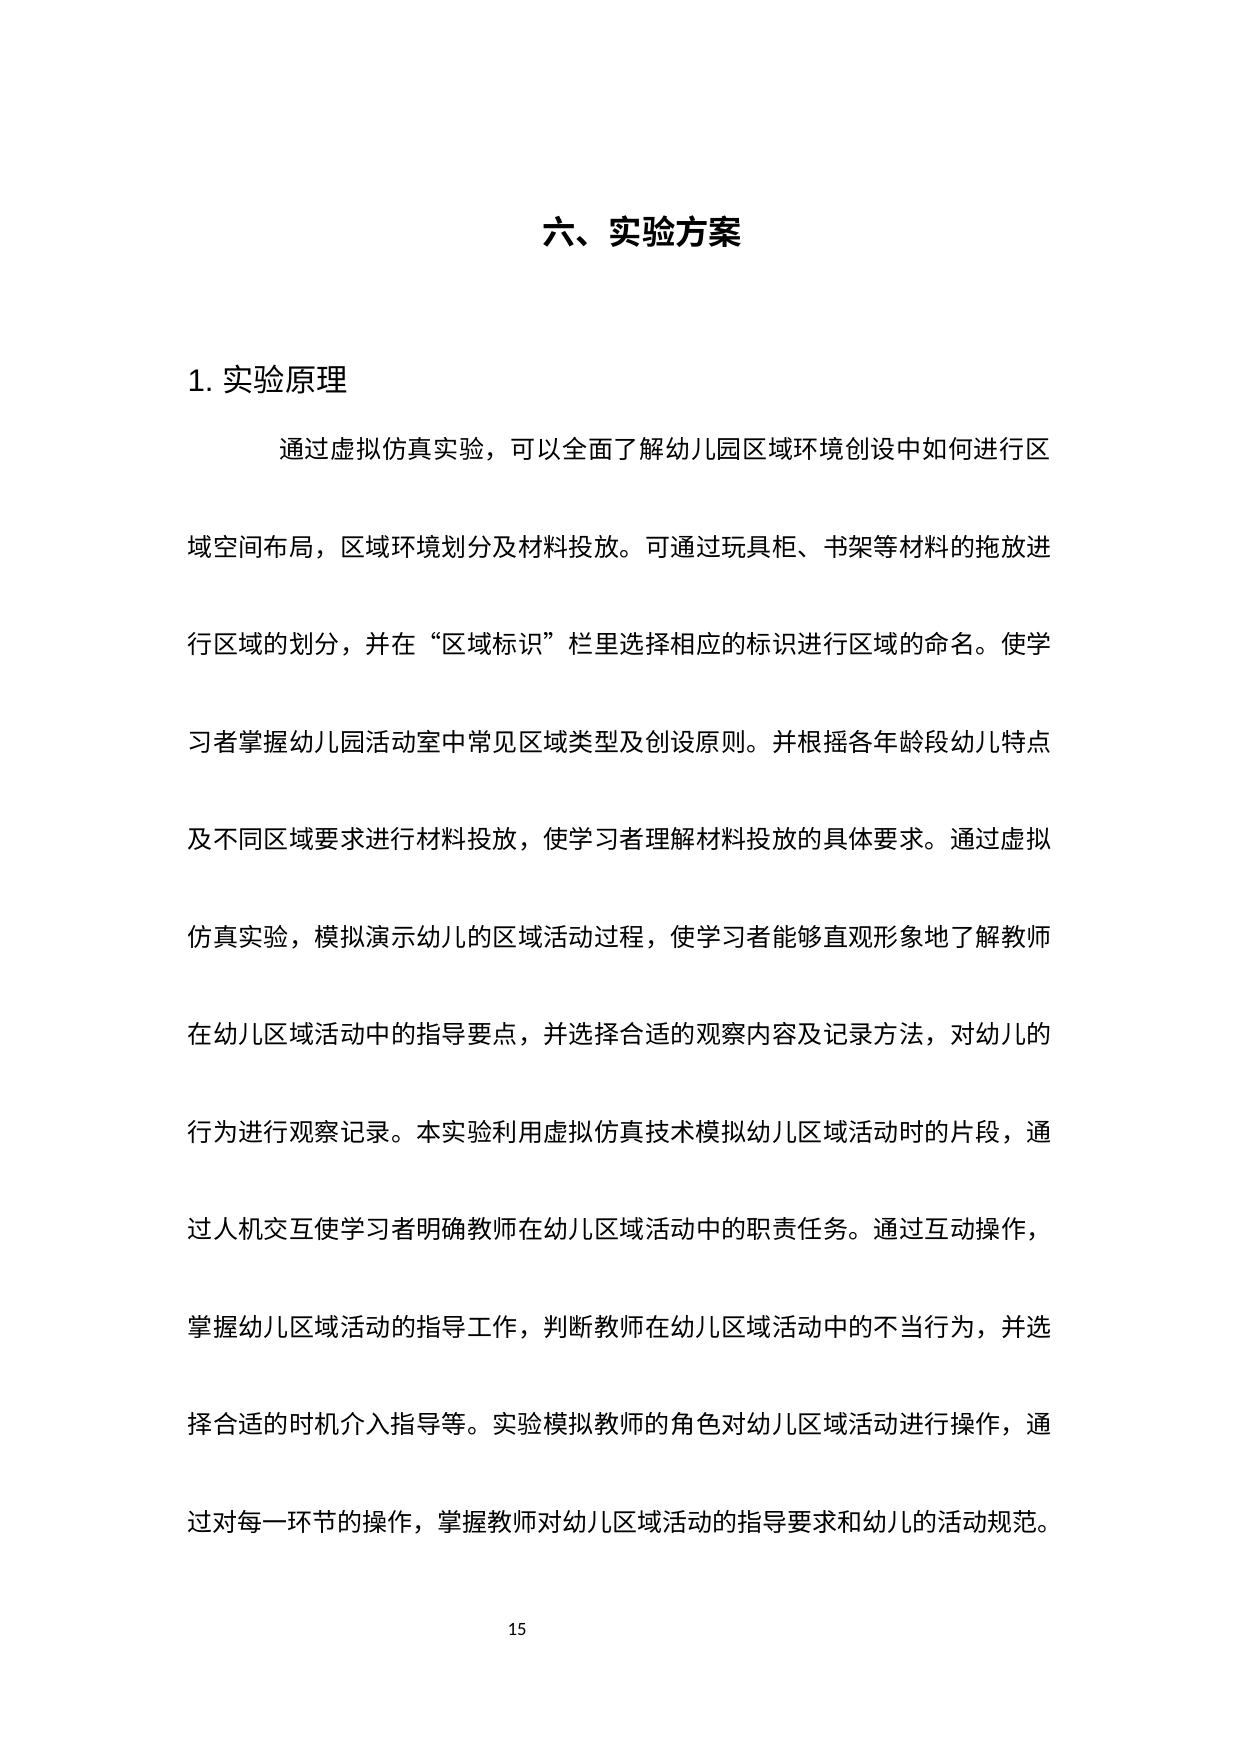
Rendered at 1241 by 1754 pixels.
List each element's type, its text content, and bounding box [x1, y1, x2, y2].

text 通过虚拟仿真实验，可以全面了解幼儿园区域环境创设中如何进行区域空间布局，区域环境划分及材料投放。可通过玩具柜、书架等材料的拖放进行区域的划分，并在“区域标识”栏里选择相应的标识进行区域的命名。使学习者掌握幼儿园活动室中常见区域类型及创设原则。并根摇各年龄段幼儿特点及不同区域要求进行材料投放，使学习者理解材料投放的具体要求。通过虚拟仿真实验，模拟演示幼儿的区域活动过程，使学习者能够直观形象地了解教师在幼儿区域活动中的指导要点，并选择合适的观察内容及记录方法，对幼儿的行为进行观察记录。本实验利用虚拟仿真技术模拟幼儿区域活动时的片段，通过人机交互使学习者明确教师在幼儿区域活动中的职责任务。通过互动操作，掌握幼儿区域活动的指导工作，判断教师在幼儿区域活动中的不当行为，并选择合适的时机介入指导等。实验模拟教师的角色对幼儿区域活动进行操作，通过对每一环节的操作，掌握教师对幼儿区域活动的指导要求和幼儿的活动规范。 [187, 415, 1053, 1553]
subtitle 实验原理 [187, 345, 1053, 410]
subtitle 实验方案 [187, 197, 1053, 262]
